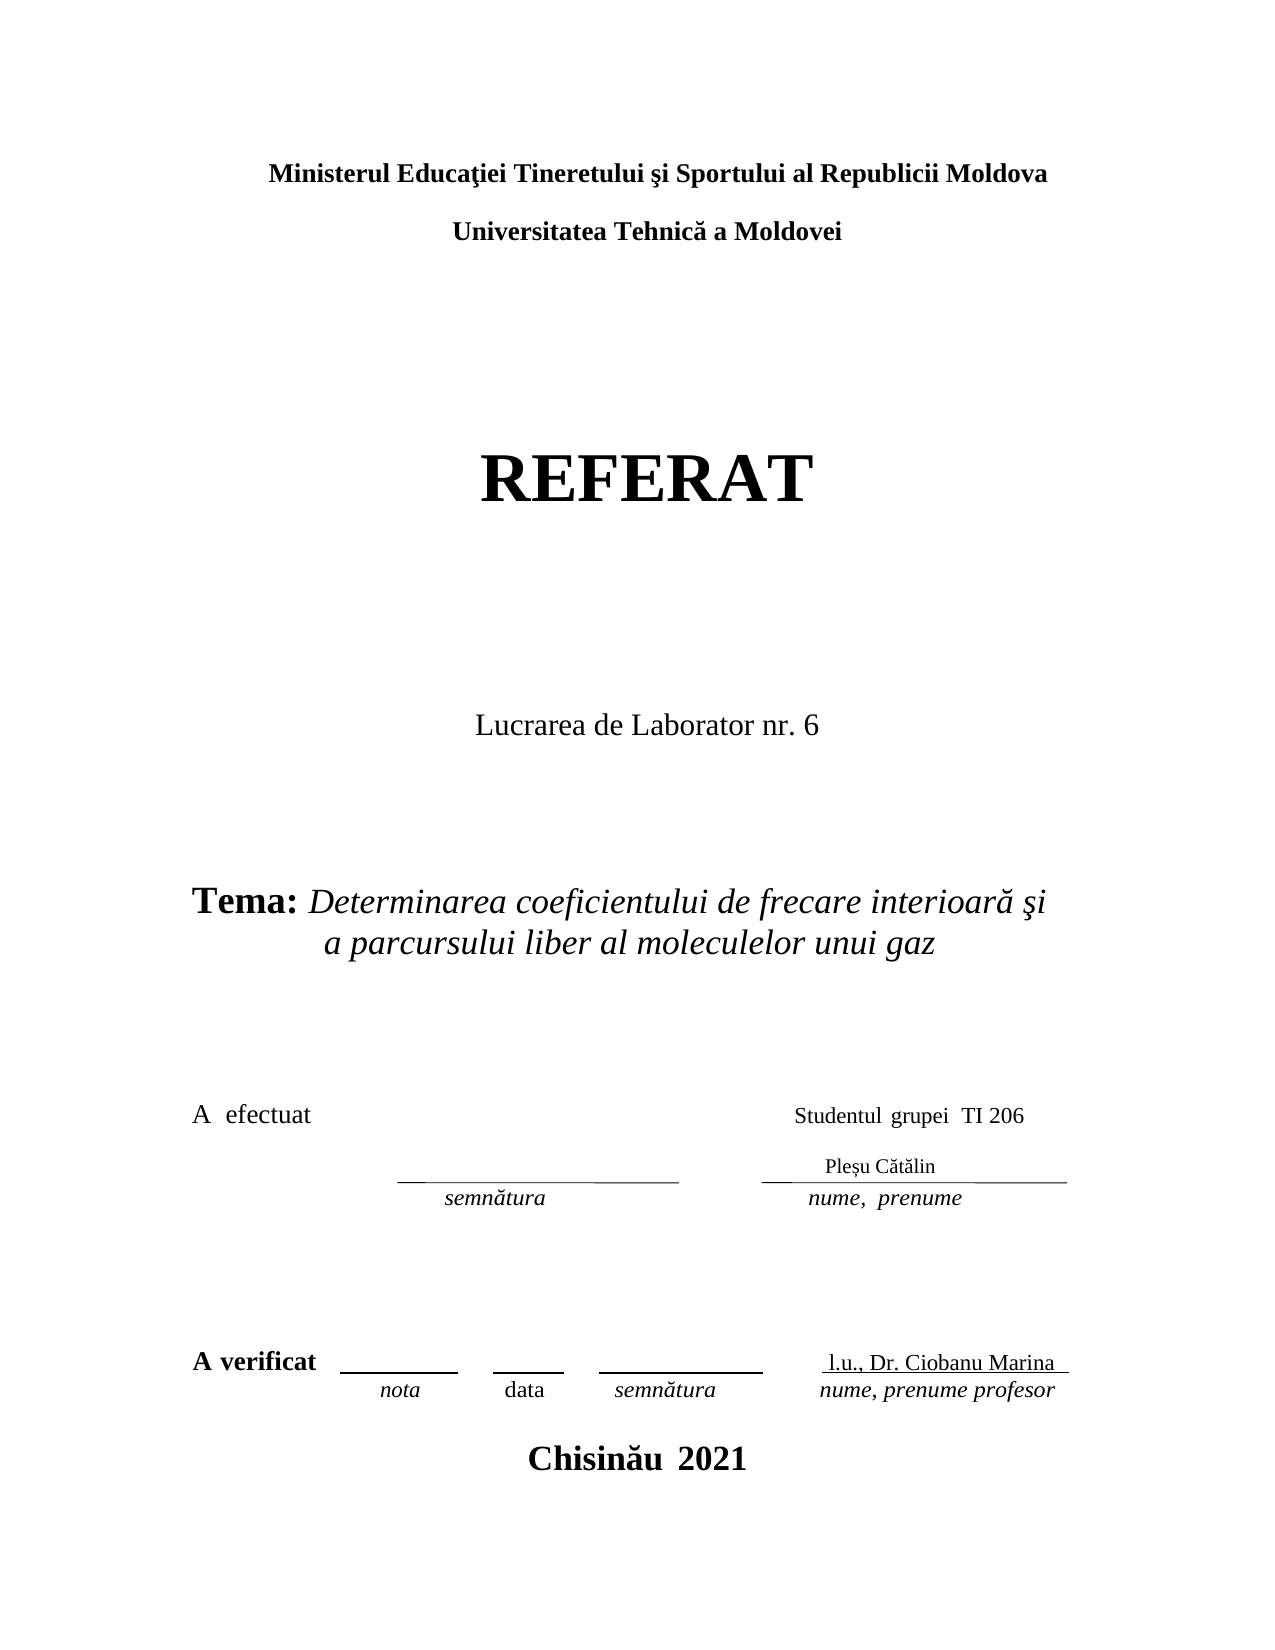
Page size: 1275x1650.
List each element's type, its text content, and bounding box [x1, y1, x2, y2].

text A efectuat Studentul grupei TI 206 [192, 1098, 1125, 1129]
subtitle Ministerul Educaţiei Tineretului şi Sportului al Republicii Moldova [192, 157, 1125, 188]
table_cell semnătura [581, 1378, 791, 1413]
text semnătura nume, prenume [444, 1178, 1125, 1210]
table_cell nume, prenume profesor [791, 1378, 1073, 1413]
text Lucrarea de Laborator nr. 6 [169, 706, 1125, 742]
table_header l.u., Dr. Ciobanu Marina [791, 1348, 1073, 1378]
title REFERAT [169, 437, 1125, 517]
table_header A verificat [187, 1348, 475, 1378]
table_cell nota [187, 1378, 475, 1413]
text Universitatea Tehnică a Moldovei [169, 216, 1125, 247]
table_header [581, 1348, 791, 1378]
table_cell data [475, 1378, 581, 1413]
text Chisinău 2021 [150, 1438, 1125, 1478]
text Tema: Determinarea coeficientului de frecare interioară şi a parcursului liber al moleculelor unui gaz [192, 879, 1059, 962]
text Pleșu Cătălin [150, 1154, 1125, 1178]
table_header [475, 1348, 581, 1378]
